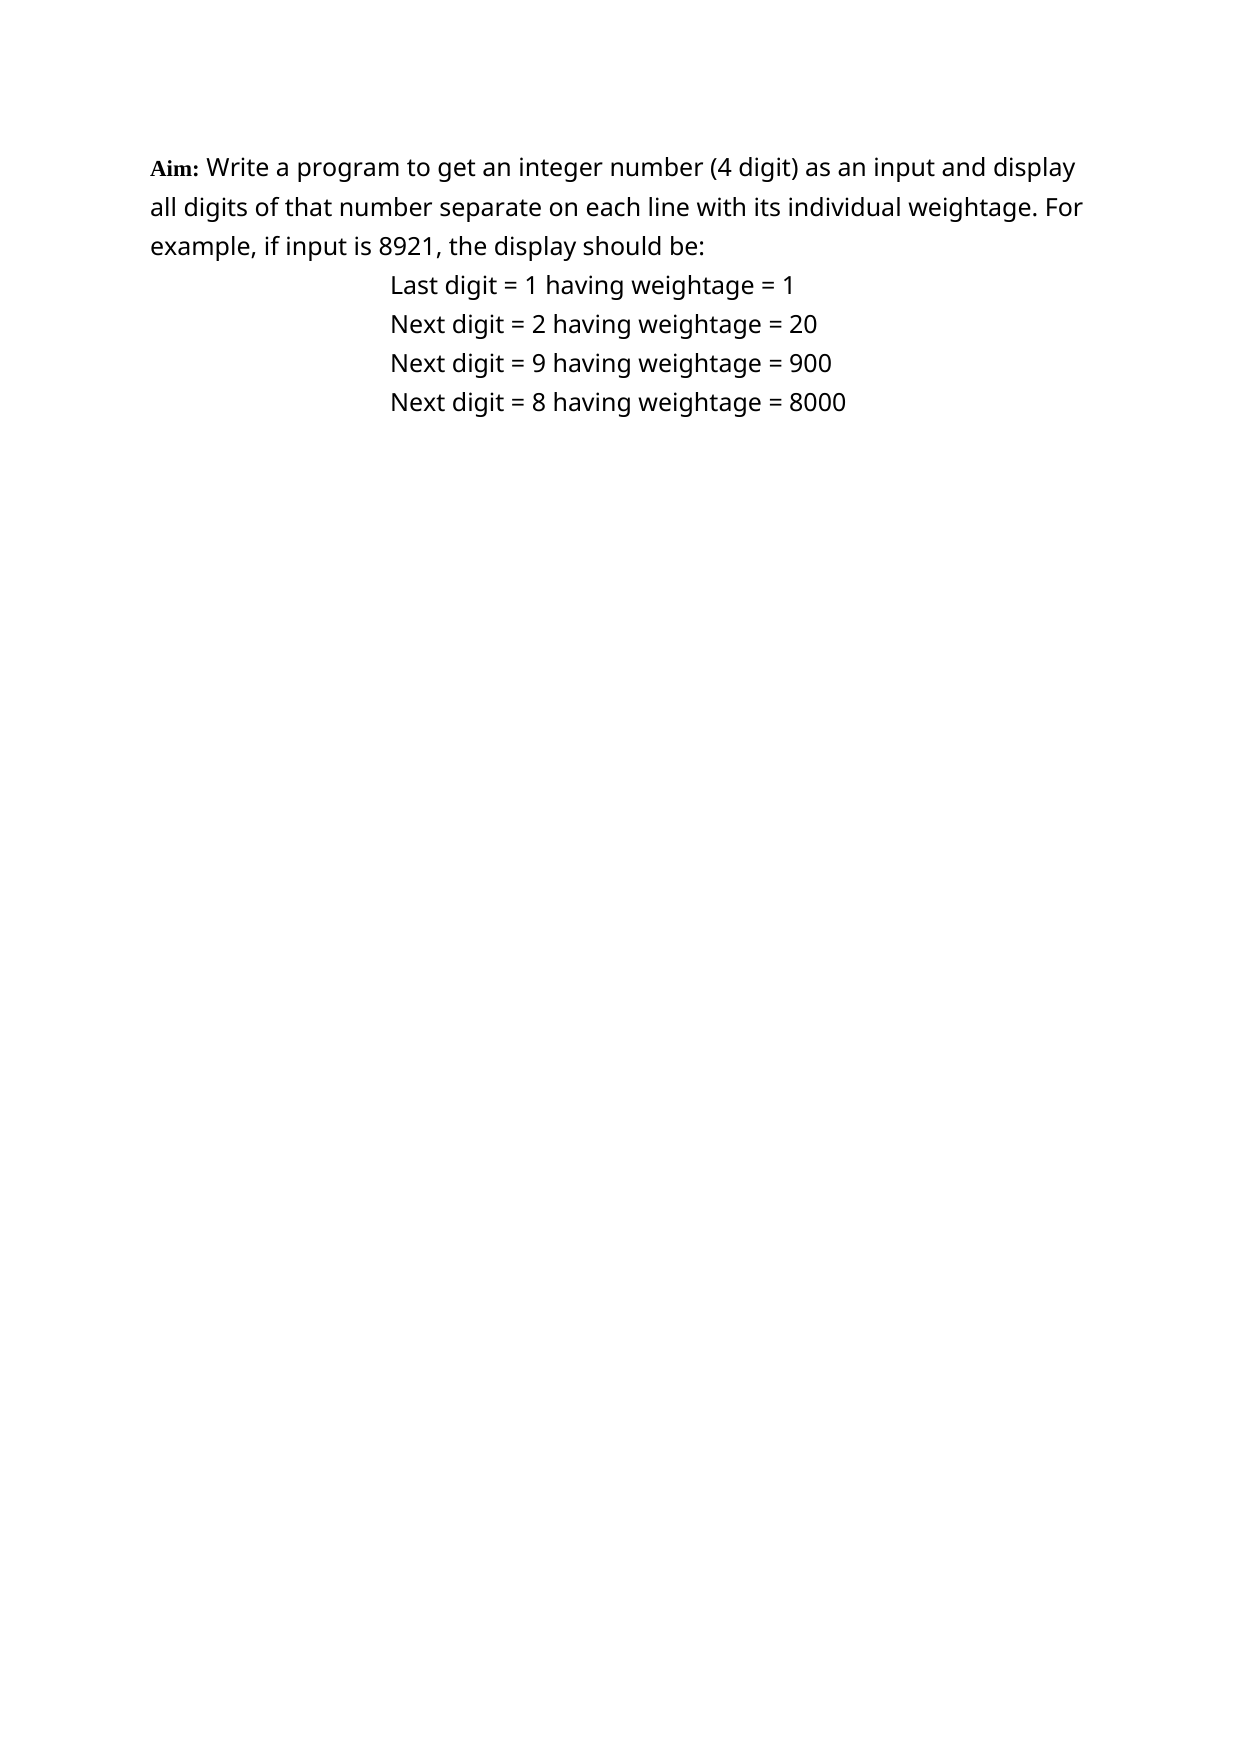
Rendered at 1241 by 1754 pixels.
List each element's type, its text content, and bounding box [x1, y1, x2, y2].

text Next digit = 2 having weightage = 20 [150, 307, 1090, 341]
text Next digit = 9 having weightage = 900 [150, 346, 1090, 380]
text Aim: Write a program to get an integer number (4 digit) as an input and display all digits of that number separate on each line with its individual weightage. For example, if input is 8921, the display should be: [150, 150, 1090, 262]
text Last digit = 1 having weightage = 1 [150, 267, 1090, 302]
text Next digit = 8 having weightage = 8000 [150, 385, 1090, 419]
